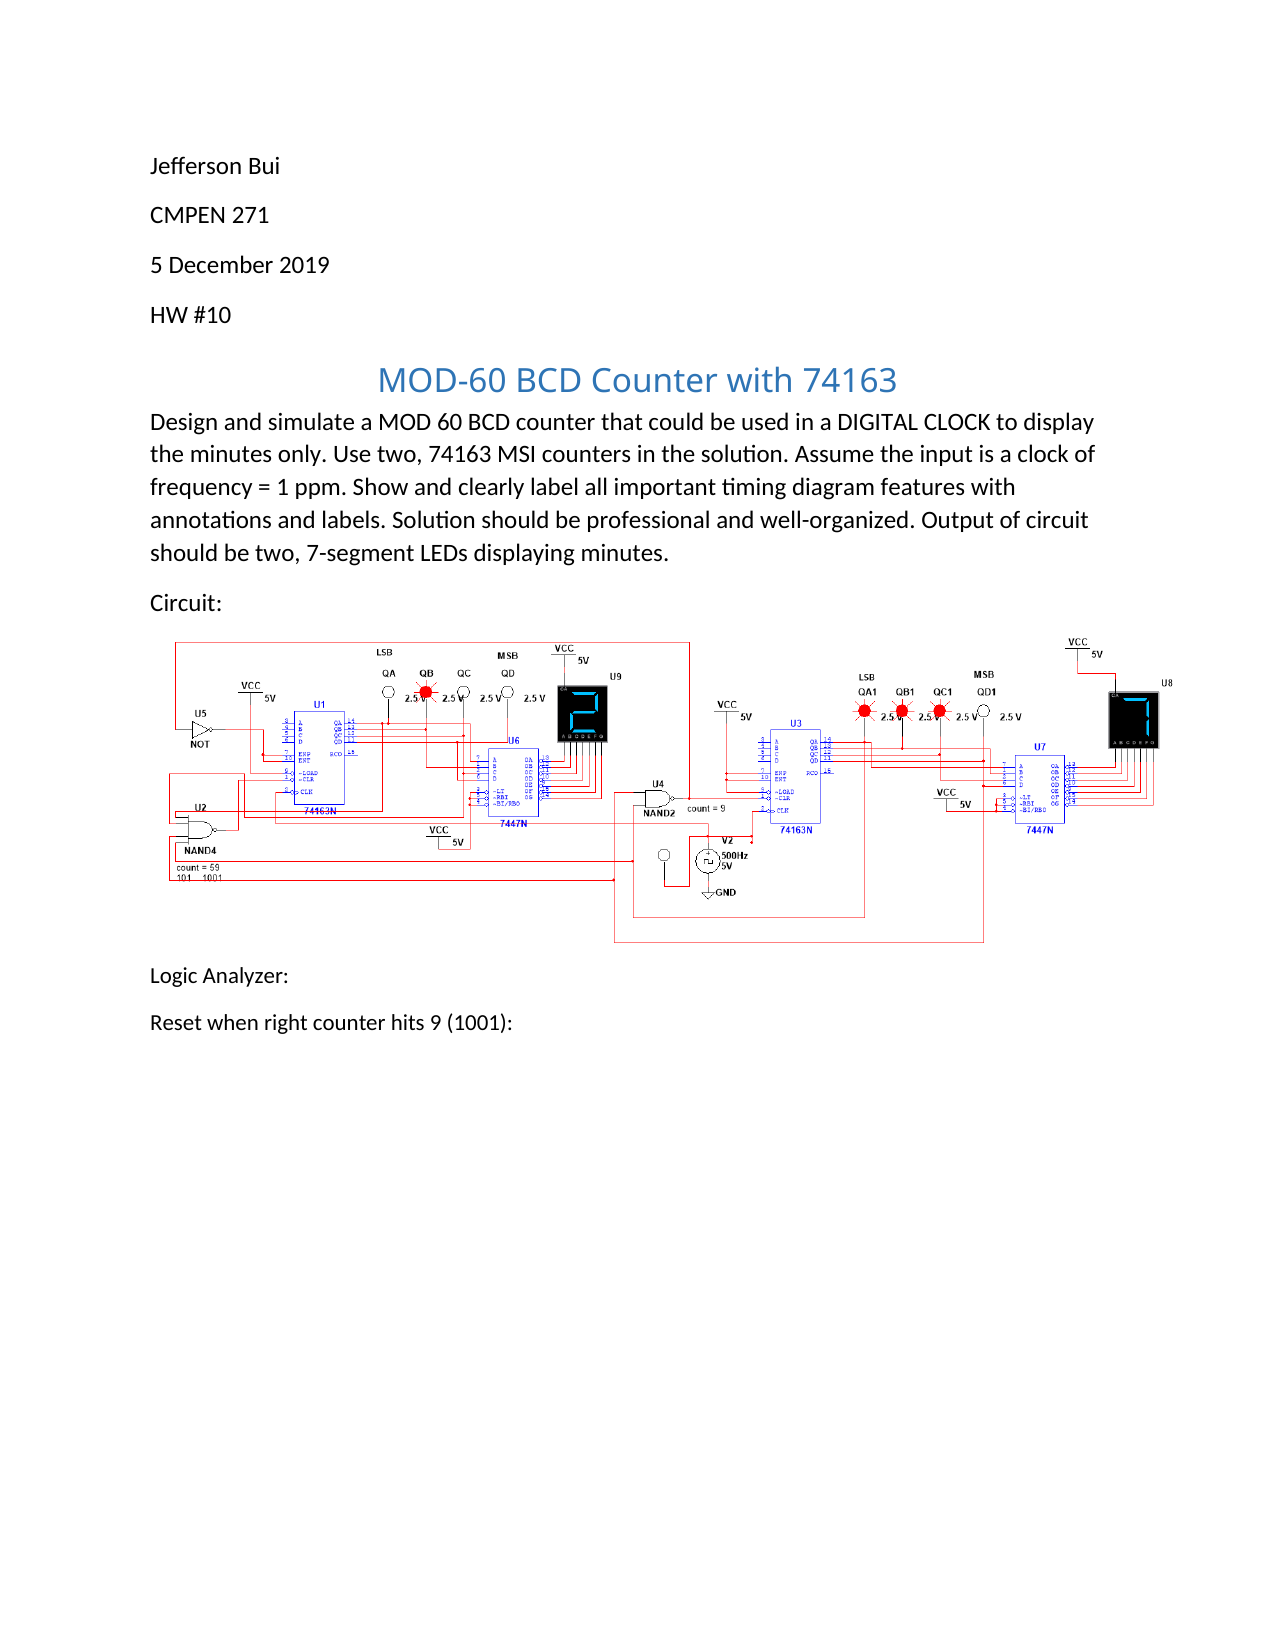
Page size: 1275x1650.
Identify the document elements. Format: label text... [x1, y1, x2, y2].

text Logic Analyzer: [150, 962, 1125, 989]
subtitle MOD-60 BCD Counter with 74163 [150, 357, 1125, 402]
text CMPEN 271 [150, 199, 1125, 230]
text Reset when right counter hits 9 (1001): [150, 1008, 1125, 1036]
text Jefferson Bui [150, 150, 1125, 181]
text Design and simulate a MOD 60 BCD counter that could be used in a DIGITAL CLOCK to display the minutes only. Use two, 74163 MSI counters in the solution. Assume the input is a clock of frequency = 1 ppm. Show and clearly label all important timing diagram features with annotations and labels. Solution should be professional and well-organized. Output of circuit should be two, 7-segment LEDs displaying minutes. [150, 406, 1125, 568]
text Circuit: [150, 587, 1125, 617]
text HW #10 [150, 299, 1125, 329]
text 5 December 2019 [150, 249, 1125, 280]
